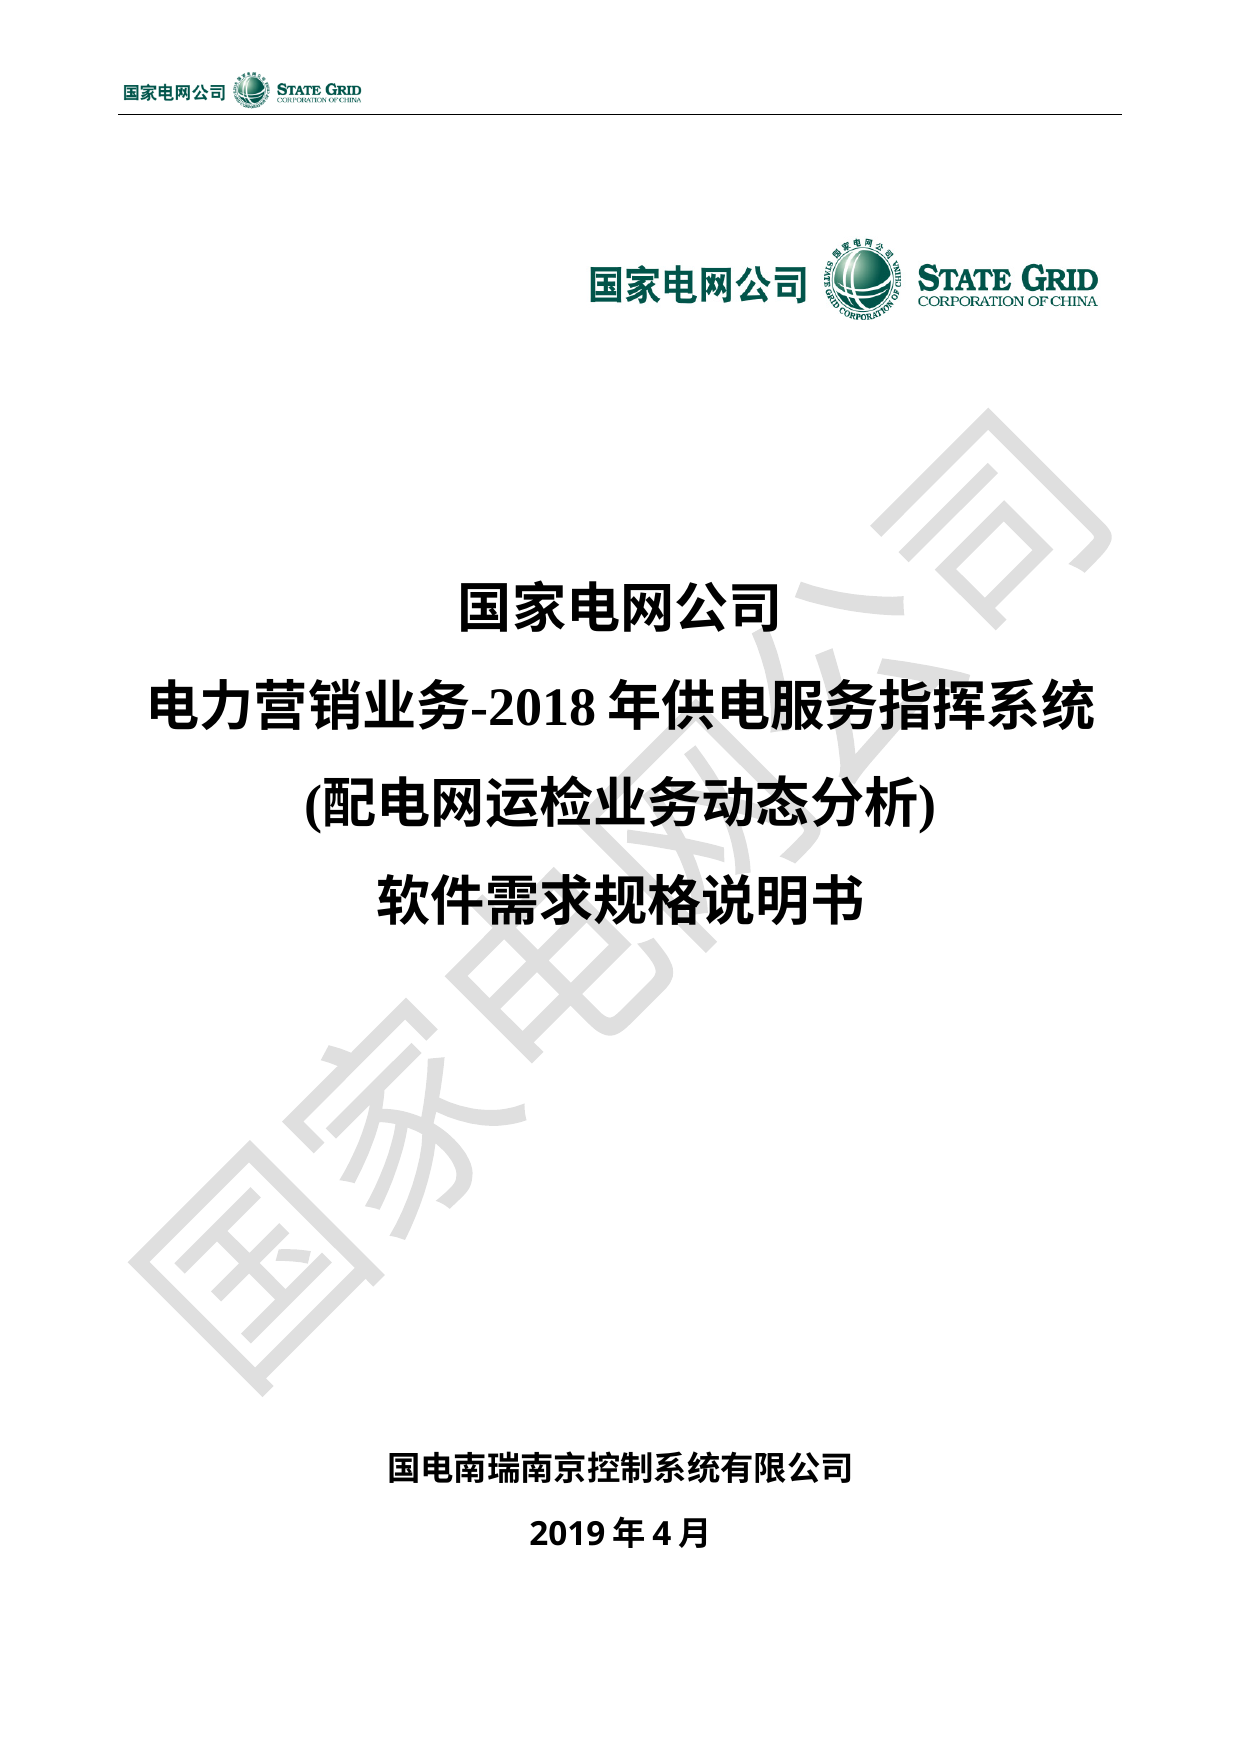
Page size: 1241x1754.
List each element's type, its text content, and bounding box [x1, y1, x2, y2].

picture [580, 230, 1106, 329]
text 软件需求规格说明书 [118, 848, 1122, 946]
text 电力营销业务-2018年供电服务指挥系统(配电网运检业务动态分析) [118, 653, 1122, 848]
text 国家电网公司 [118, 556, 1122, 653]
text 2019年4月 [118, 1498, 1122, 1563]
picture [119, 68, 365, 112]
text 国电南瑞南京控制系统有限公司 [118, 1433, 1122, 1498]
